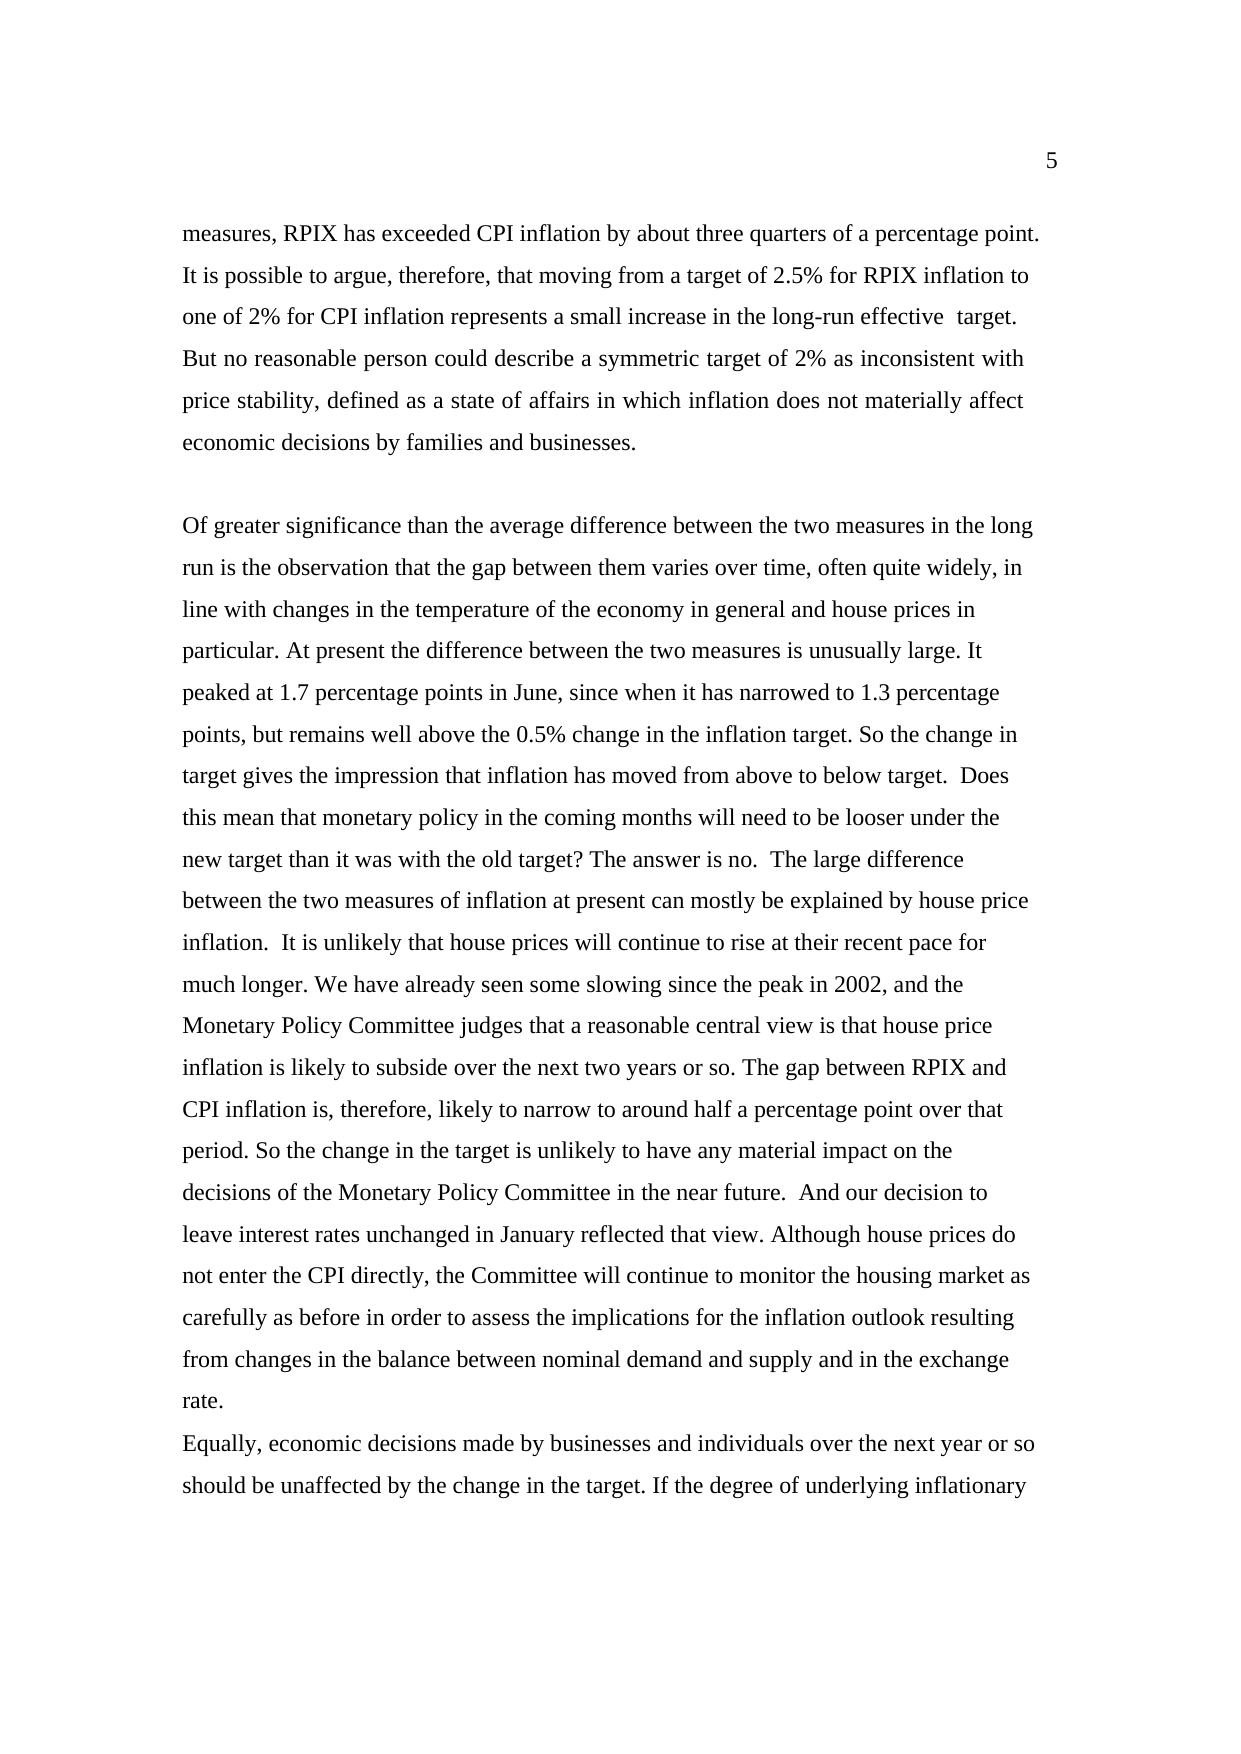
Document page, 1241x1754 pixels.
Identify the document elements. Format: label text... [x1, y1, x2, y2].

text But no reasonable person could describe a symmetric target of 2% as inconsistent with price stability, defined as a state of affairs in which inflation does not materially affect economic decisions by families and businesses. [182, 344, 1026, 455]
text measures, RPIX has exceeded CPI inflation by about three quarters of a percentage point. It is possible to argue, therefore, that moving from a target of 2.5% for RPIX inflation to one of 2% for CPI inflation represents a small increase in the long-run effective target. [182, 219, 1050, 330]
text Of greater significance than the average difference between the two measures in the long run is the observation that the gap between them varies over time, often quite widely, in line with changes in the temperature of the economy in general and house prices in particular. At present the difference between the two measures is unusually large. It peaked at 1.7 percentage points in June, since when it has narrowed to 1.3 percentage points, but remains well above the 0.5% change in the inflation target. So the change in target gives the impression that inflation has moved from above to below target. Does this mean that monetary policy in the coming months will need to be looser under the new target than it was with the old target? The answer is no. The large difference between the two measures of inflation at present can mostly be explained by house price inflation. It is unlikely that house prices will continue to rise at their recent pace for much longer. We have already seen some slowing since the peak in 2002, and the Monetary Policy Committee judges that a reasonable central view is that house price inflation is likely to subside over the next two years or so. The gap between RPIX and CPI inflation is, therefore, likely to narrow to around half a percentage point over that period. So the change in the target is unlikely to have any material impact on the decisions of the Monetary Policy Committee in the near future. And our decision to leave interest rates unchanged in January reflected that view. Although house prices do not enter the CPI directly, the Committee will continue to monitor the housing market as carefully as before in order to assess the implications for the inflation outlook resulting from changes in the balance between nominal demand and supply and in the exchange rate. [182, 511, 1039, 1414]
text Equally, economic decisions made by businesses and individuals over the next year or so should be unaffected by the change in the target. If the degree of underlying inflationary [182, 1429, 1042, 1499]
